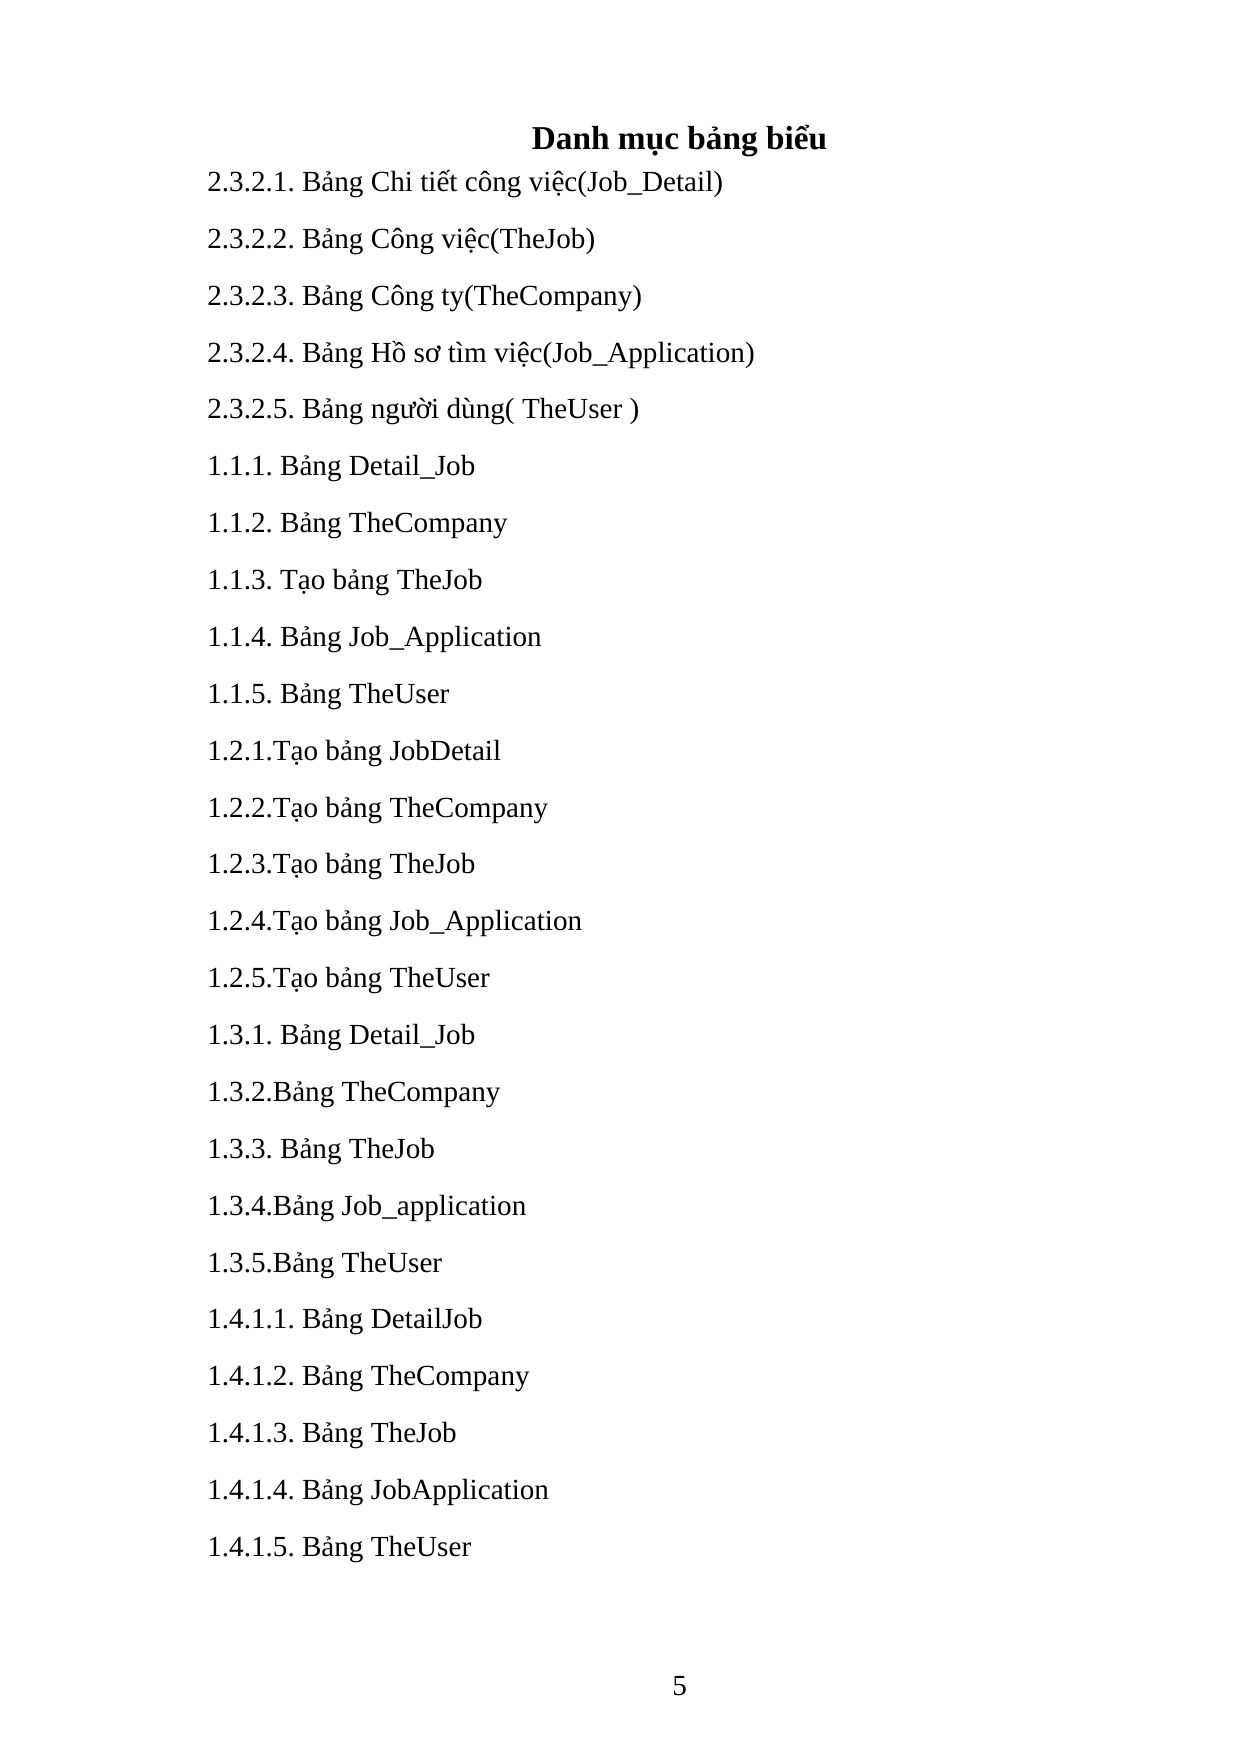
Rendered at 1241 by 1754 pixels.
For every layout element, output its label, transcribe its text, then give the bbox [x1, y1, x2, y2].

text 1.3.4.Bảng Job_application [207, 1188, 1152, 1221]
text 1.3.2.Bảng TheCompany [207, 1074, 1152, 1108]
text 2.3.2.1. Bảng Chi tiết công việc(Job_Detail) [207, 164, 1152, 198]
text 1.1.3. Tạo bảng TheJob [207, 562, 1152, 596]
text 1.4.1.3. Bảng TheJob [207, 1415, 1152, 1449]
text 1.4.1.5. Bảng TheUser [207, 1529, 1152, 1563]
text 1.4.1.1. Bảng DetailJob [207, 1302, 1152, 1335]
text 1.2.3.Tạo bảng TheJob [207, 847, 1152, 880]
text 1.1.2. Bảng TheCompany [207, 505, 1152, 539]
text 2.3.2.2. Bảng Công việc(TheJob) [207, 221, 1152, 254]
text 1.2.5.Tạo bảng TheUser [207, 960, 1152, 994]
text 1.2.1.Tạo bảng JobDetail [207, 733, 1152, 766]
text 1.1.5. Bảng TheUser [207, 676, 1152, 709]
text 2.3.2.5. Bảng người dùng( TheUser ) [207, 392, 1152, 425]
text 1.4.1.2. Bảng TheCompany [207, 1358, 1152, 1392]
text 1.3.5.Bảng TheUser [207, 1245, 1152, 1278]
text 2.3.2.4. Bảng Hồ sơ tìm việc(Job_Application) [207, 335, 1152, 368]
text 1.3.3. Bảng TheJob [207, 1131, 1152, 1164]
subtitle Danh mục bảng biểu [207, 118, 1152, 156]
text 1.3.1. Bảng Detail_Job [207, 1017, 1152, 1051]
text 2.3.2.3. Bảng Công ty(TheCompany) [207, 278, 1152, 311]
text 1.2.4.Tạo bảng Job_Application [207, 903, 1152, 937]
text 1.4.1.4. Bảng JobApplication [207, 1472, 1152, 1506]
text 1.1.1. Bảng Detail_Job [207, 448, 1152, 482]
text 1.2.2.Tạo bảng TheCompany [207, 790, 1152, 823]
text 1.1.4. Bảng Job_Application [207, 619, 1152, 653]
